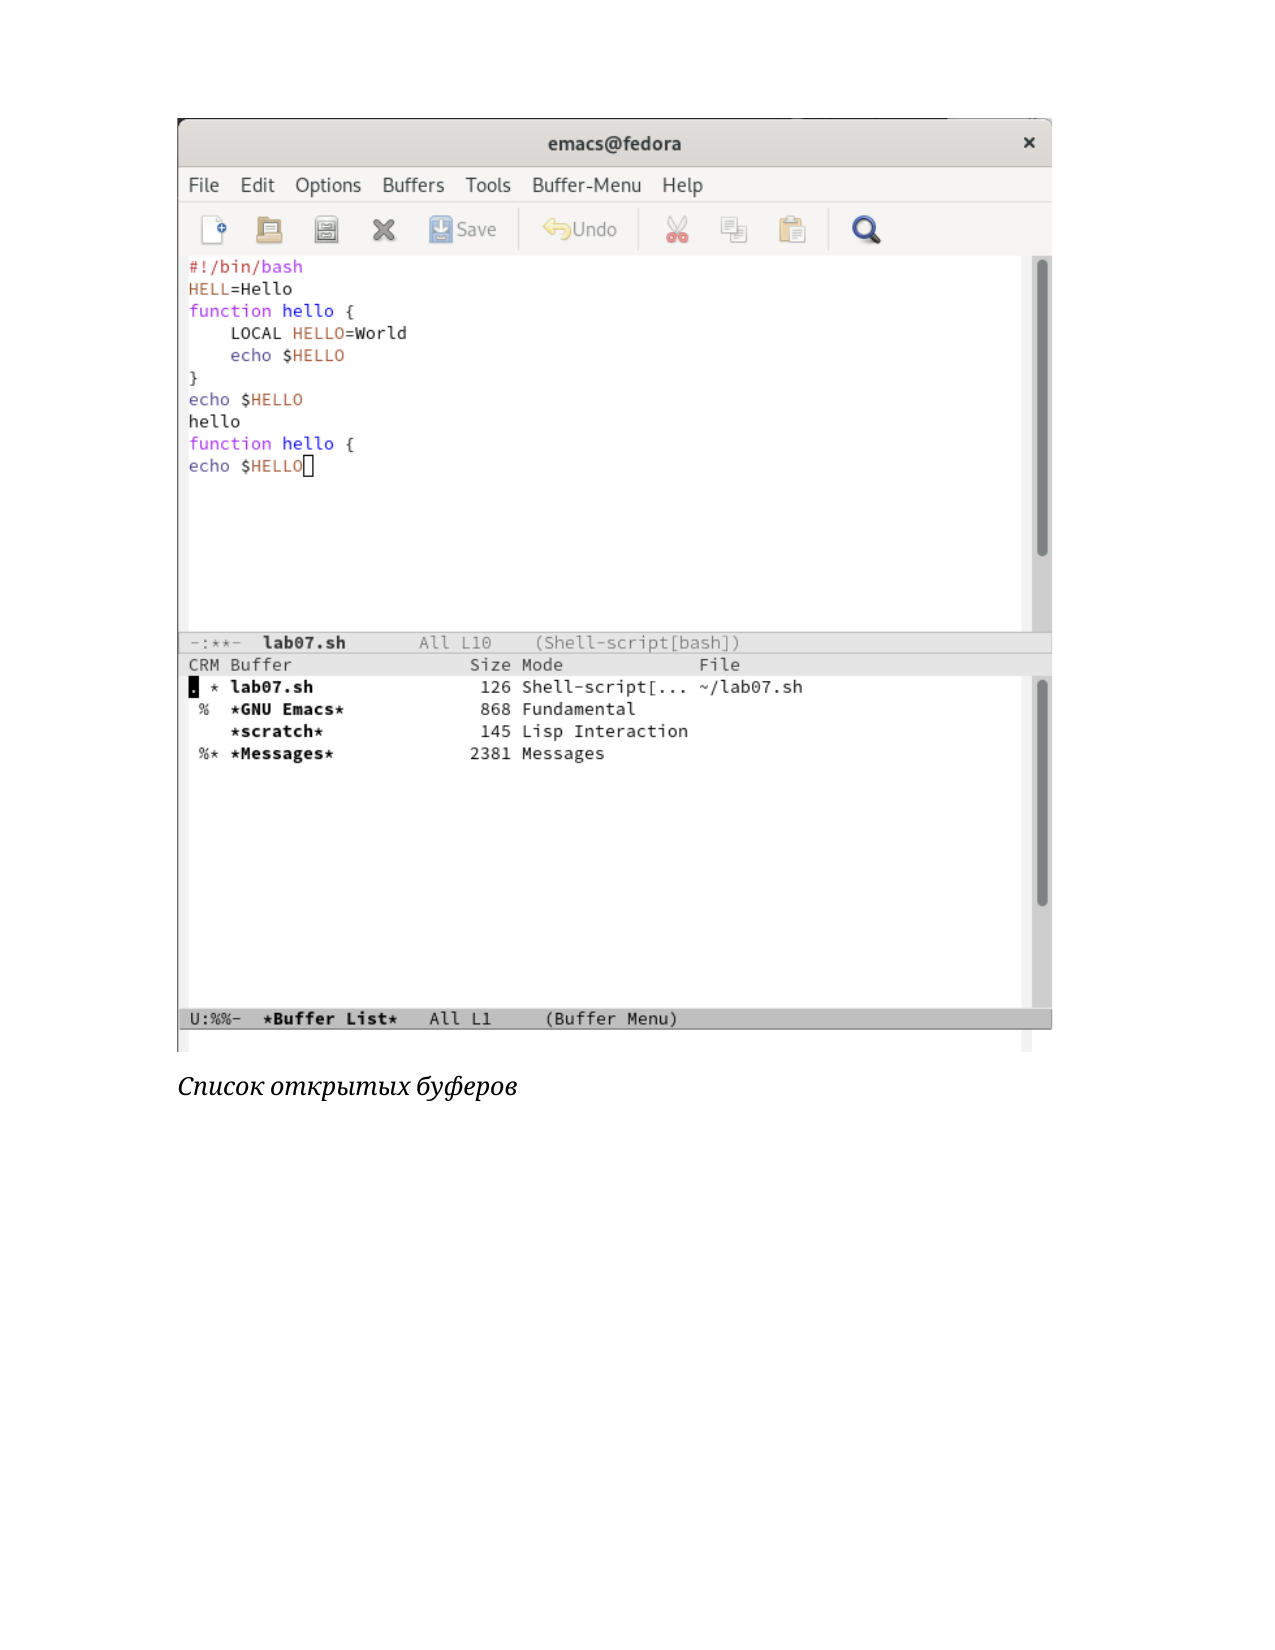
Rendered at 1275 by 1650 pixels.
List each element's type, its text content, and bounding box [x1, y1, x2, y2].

text Список открытых буферов [177, 1072, 1186, 1101]
picture [177, 118, 1053, 1052]
